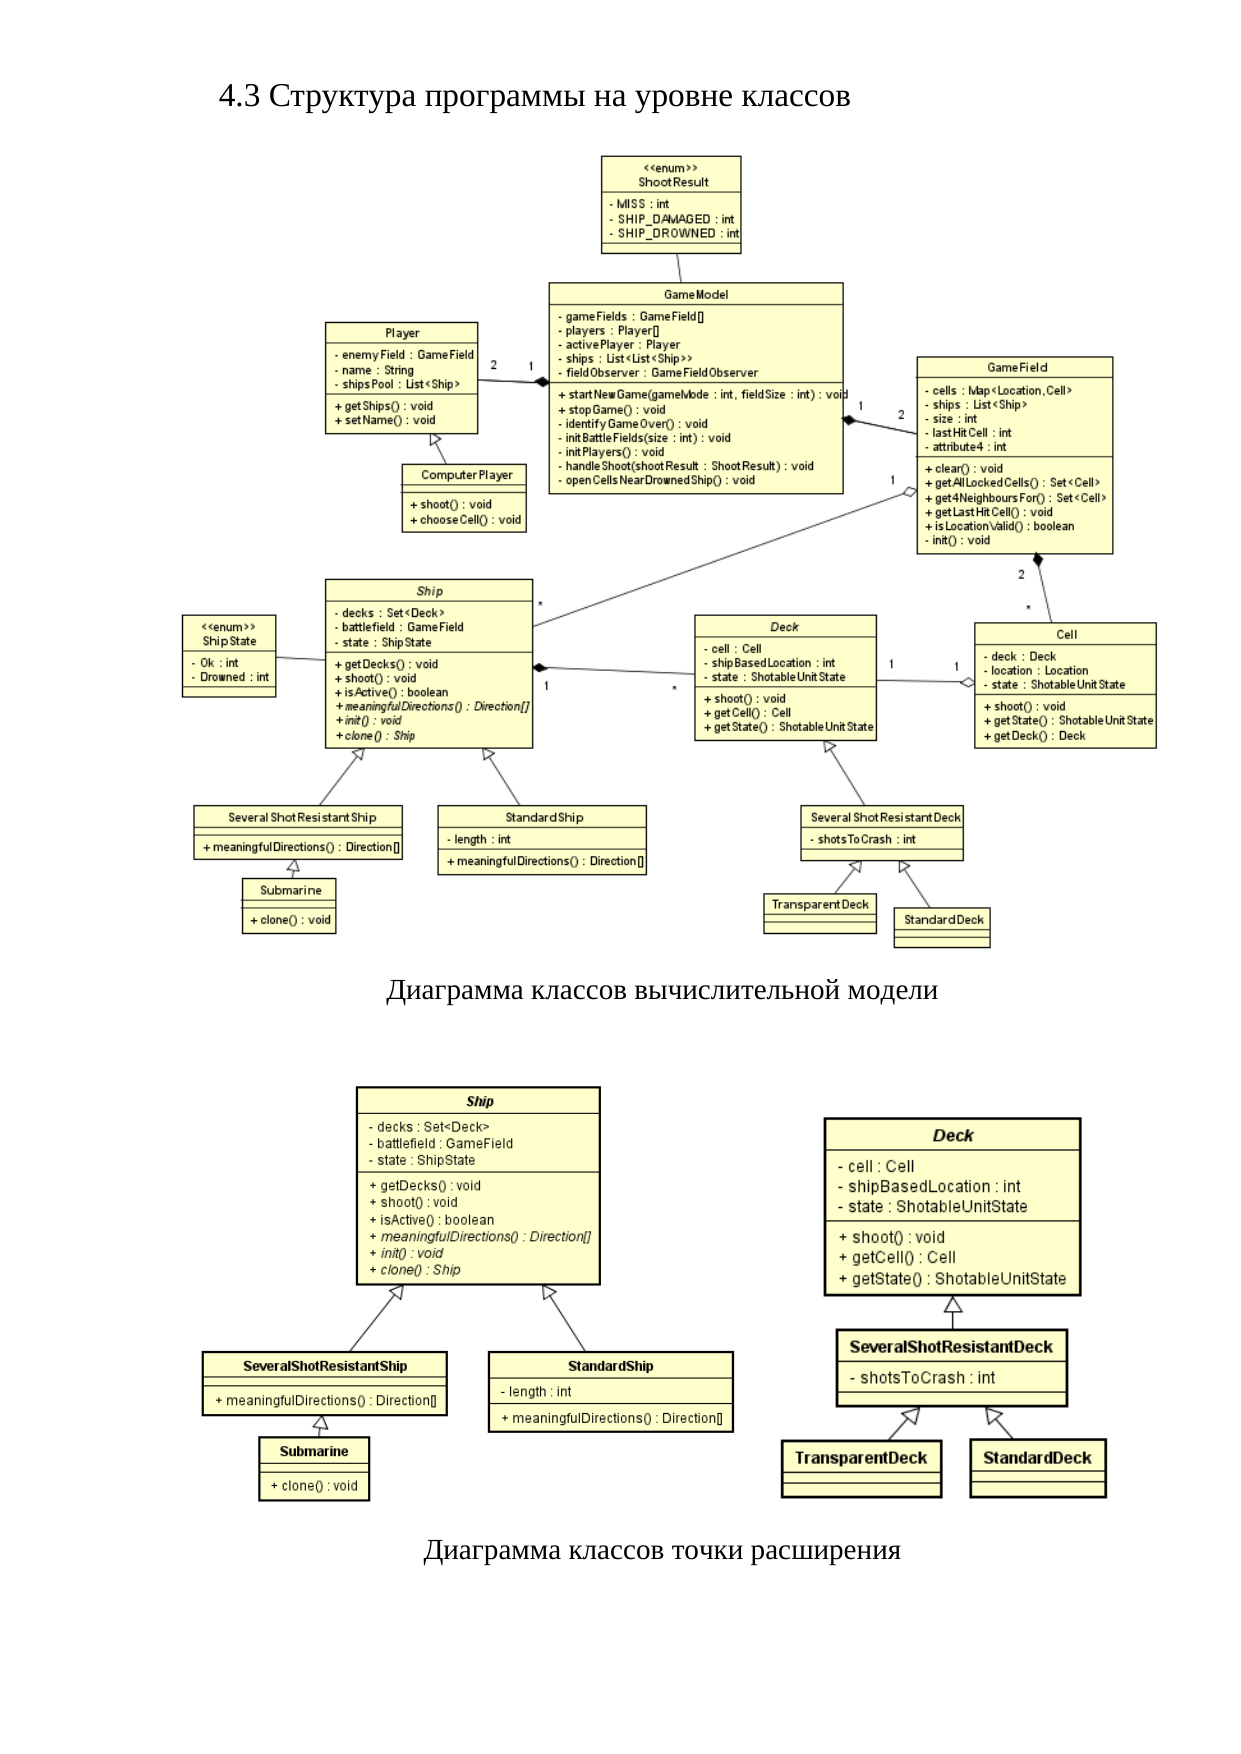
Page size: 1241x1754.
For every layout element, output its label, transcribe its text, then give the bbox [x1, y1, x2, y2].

picture [749, 1100, 1150, 1516]
picture [174, 1073, 743, 1516]
text Диаграмма классов вычислительной модели [159, 972, 1165, 1006]
picture [159, 144, 1166, 956]
text 4.3 Структура программы на уровне классов [159, 75, 1165, 113]
text Диаграмма классов точки расширения [159, 1532, 1165, 1566]
